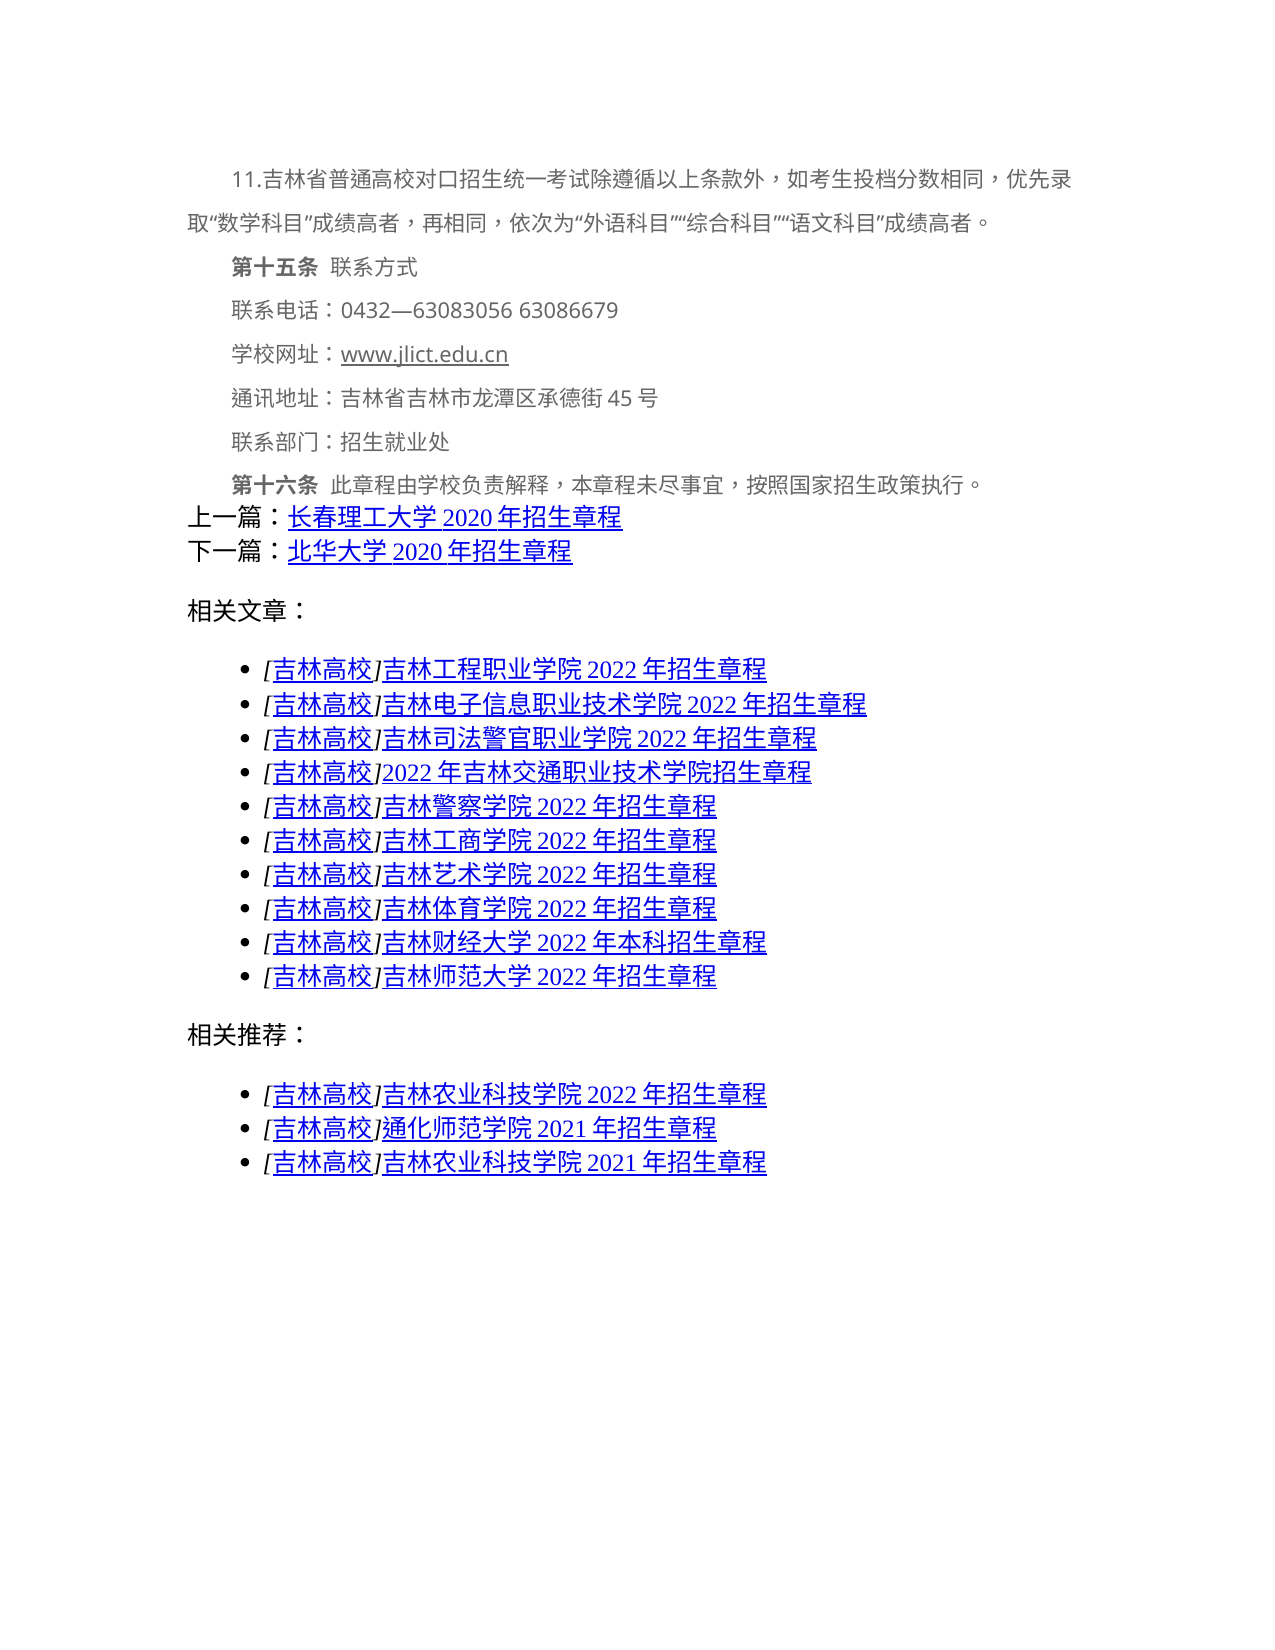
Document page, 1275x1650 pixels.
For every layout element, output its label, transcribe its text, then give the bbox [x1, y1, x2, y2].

list [吉林高校]吉林艺术学院2022年招生章程 [241, 857, 1087, 891]
list [吉林高校]2022年吉林交通职业技术学院招生章程 [241, 754, 1087, 788]
list [吉林高校]吉林财经大学2022年本科招生章程 [241, 925, 1087, 959]
list [吉林高校]吉林工商学院2022年招生章程 [241, 822, 1087, 857]
text 联系部门：招生就业处 [187, 412, 1087, 456]
text 上一篇：长春理工大学2020年招生章程 下一篇：北华大学2020年招生章程 [187, 500, 1087, 568]
list [吉林高校]通化师范学院2021年招生章程 [241, 1111, 1087, 1145]
text 联系电话：0432—63083056 63086679 [187, 281, 1087, 325]
list [吉林高校]吉林农业科技学院2021年招生章程 [241, 1145, 1087, 1179]
list [吉林高校]吉林体育学院2022年招生章程 [241, 891, 1087, 925]
text 第十六条 此章程由学校负责解释，本章程未尽事宜，按照国家招生政策执行。 [187, 456, 1087, 500]
text 学校网址：www.jlict.edu.cn [187, 325, 1087, 369]
list [吉林高校]吉林警察学院2022年招生章程 [241, 788, 1087, 822]
text 相关文章： [187, 593, 1087, 627]
list [吉林高校]吉林电子信息职业技术学院2022年招生章程 [241, 686, 1087, 720]
list [吉林高校]吉林农业科技学院2022年招生章程 [241, 1077, 1087, 1111]
list [吉林高校]吉林工程职业学院2022年招生章程 [241, 652, 1087, 686]
list [吉林高校]吉林师范大学2022年招生章程 [241, 959, 1087, 993]
text 通讯地址：吉林省吉林市龙潭区承德街45号 [187, 369, 1087, 412]
text 第十五条 联系方式 [187, 237, 1087, 281]
text 11.吉林省普通高校对口招生统一考试除遵循以上条款外，如考生投档分数相同，优先录取“数学科目”成绩高者，再相同，依次为“外语科目”“综合科目”“语文科目”成绩高者。 [187, 150, 1087, 237]
list [吉林高校]吉林司法警官职业学院2022年招生章程 [241, 720, 1087, 754]
text 相关推荐： [187, 1018, 1087, 1052]
